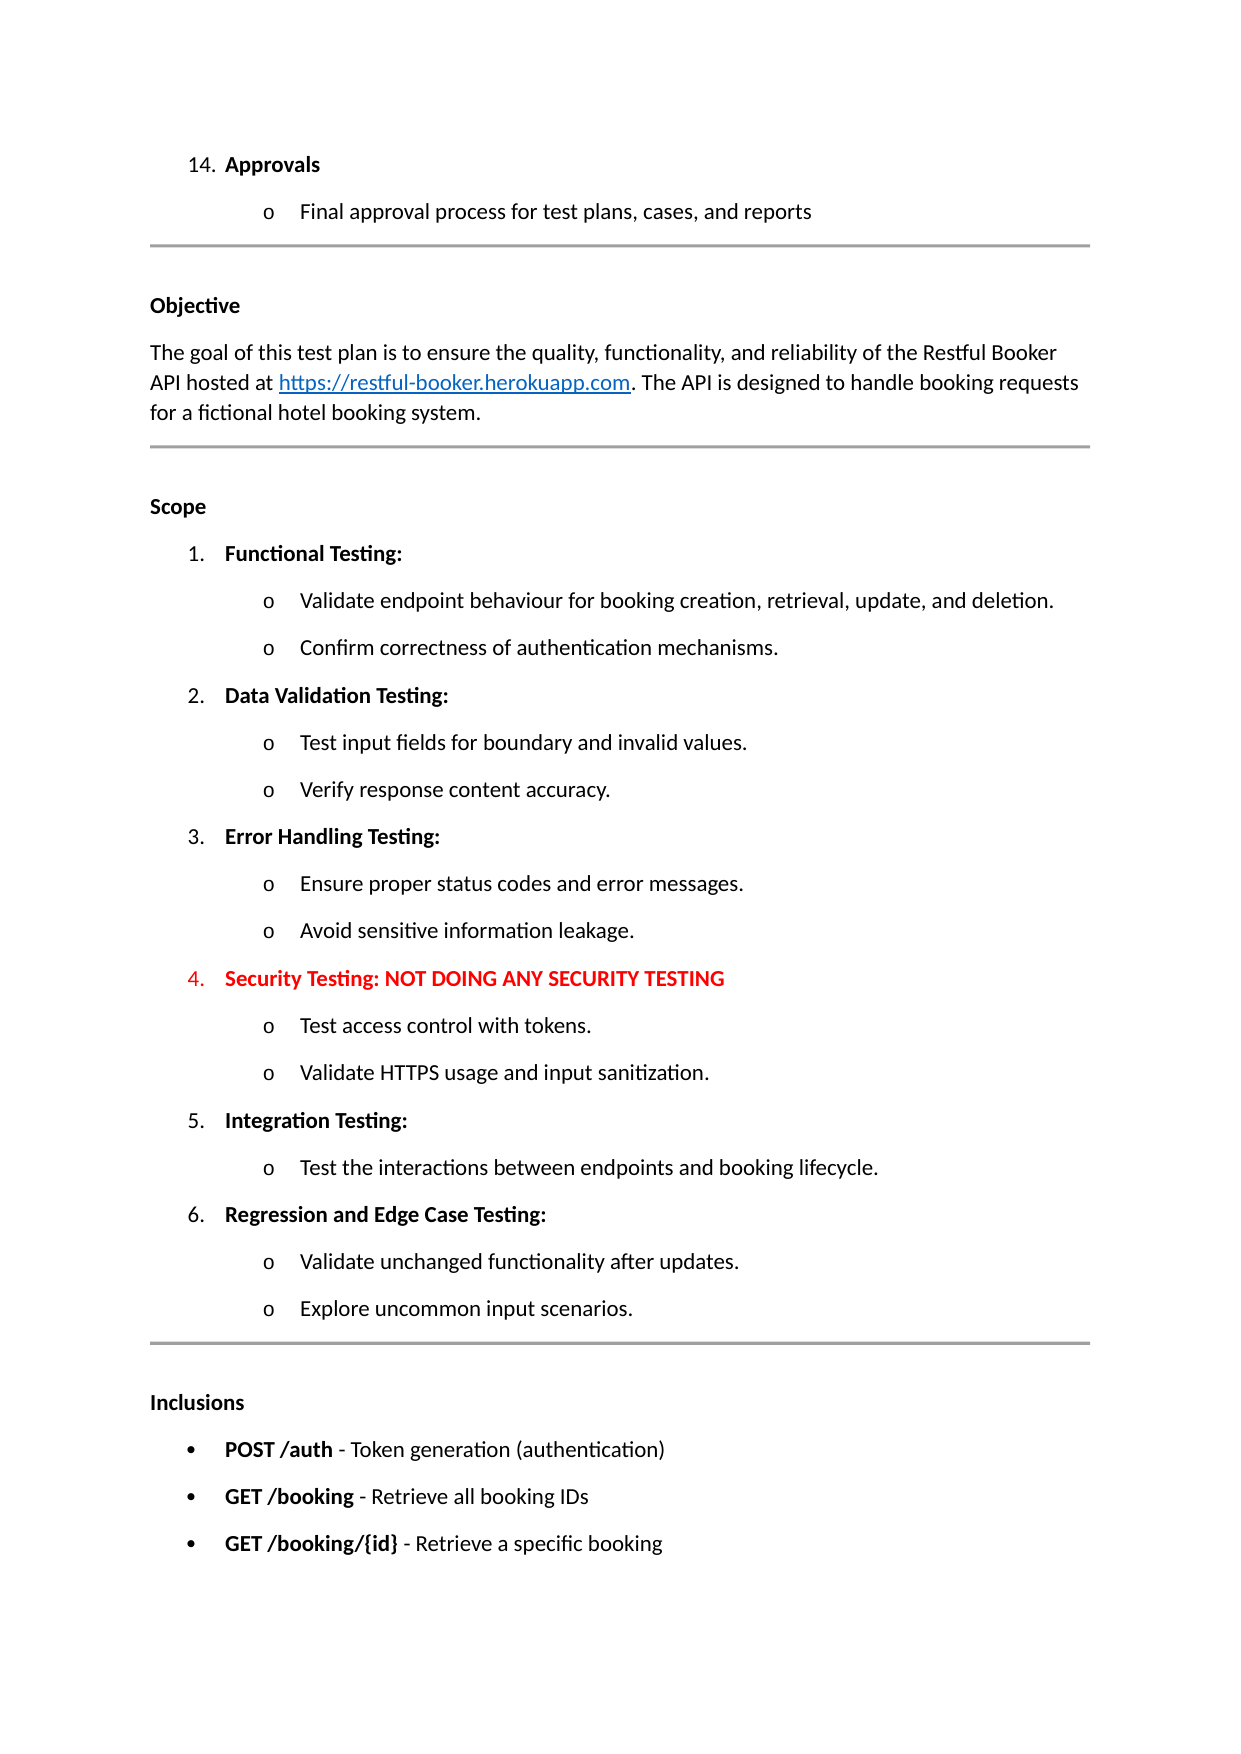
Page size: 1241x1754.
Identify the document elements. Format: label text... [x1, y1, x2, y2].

list Regression and Edge Case Testing: [187, 1200, 1090, 1228]
list Explore uncommon input scenarios. [262, 1294, 1090, 1323]
list Avoid sensitive information leakage. [262, 917, 1090, 945]
list Approvals [187, 150, 1090, 178]
list Verify response content accuracy. [262, 775, 1090, 803]
list Integration Testing: [187, 1106, 1090, 1134]
list GET /booking/{id} - Retrieve a specific booking [187, 1529, 1090, 1557]
list Functional Testing: [187, 539, 1090, 567]
list Security Testing: NOT DOING ANY SECURITY TESTING [187, 964, 1090, 992]
list Data Validation Testing: [187, 681, 1090, 709]
list Test the interactions between endpoints and booking lifecycle. [262, 1153, 1090, 1181]
list Validate unchanged functionality after updates. [262, 1247, 1090, 1275]
list Error Handling Testing: [187, 822, 1090, 850]
list Test input fields for boundary and invalid values. [262, 728, 1090, 756]
text Objective [150, 291, 1090, 319]
list POST /auth - Token generation (authentication) [187, 1435, 1090, 1463]
list Final approval process for test plans, cases, and reports [262, 197, 1090, 225]
text Scope [150, 492, 1090, 520]
text Inclusions [150, 1388, 1090, 1417]
list Test access control with tokens. [262, 1011, 1090, 1039]
list Confirm correctness of authentication mechanisms. [262, 633, 1090, 662]
list Ensure proper status codes and error messages. [262, 869, 1090, 898]
list Validate endpoint behaviour for booking creation, retrieval, update, and deletion. [262, 586, 1090, 614]
text The goal of this test plan is to ensure the quality, functionality, and reliability of the Restful Booker API hosted at https://restful-booker.herokuapp.com. The API is designed to handle booking requests for a fictional hotel booking system. [150, 338, 1090, 426]
list Validate HTTPS usage and input sanitization. [262, 1058, 1090, 1087]
list GET /booking - Retrieve all booking IDs [187, 1482, 1090, 1510]
